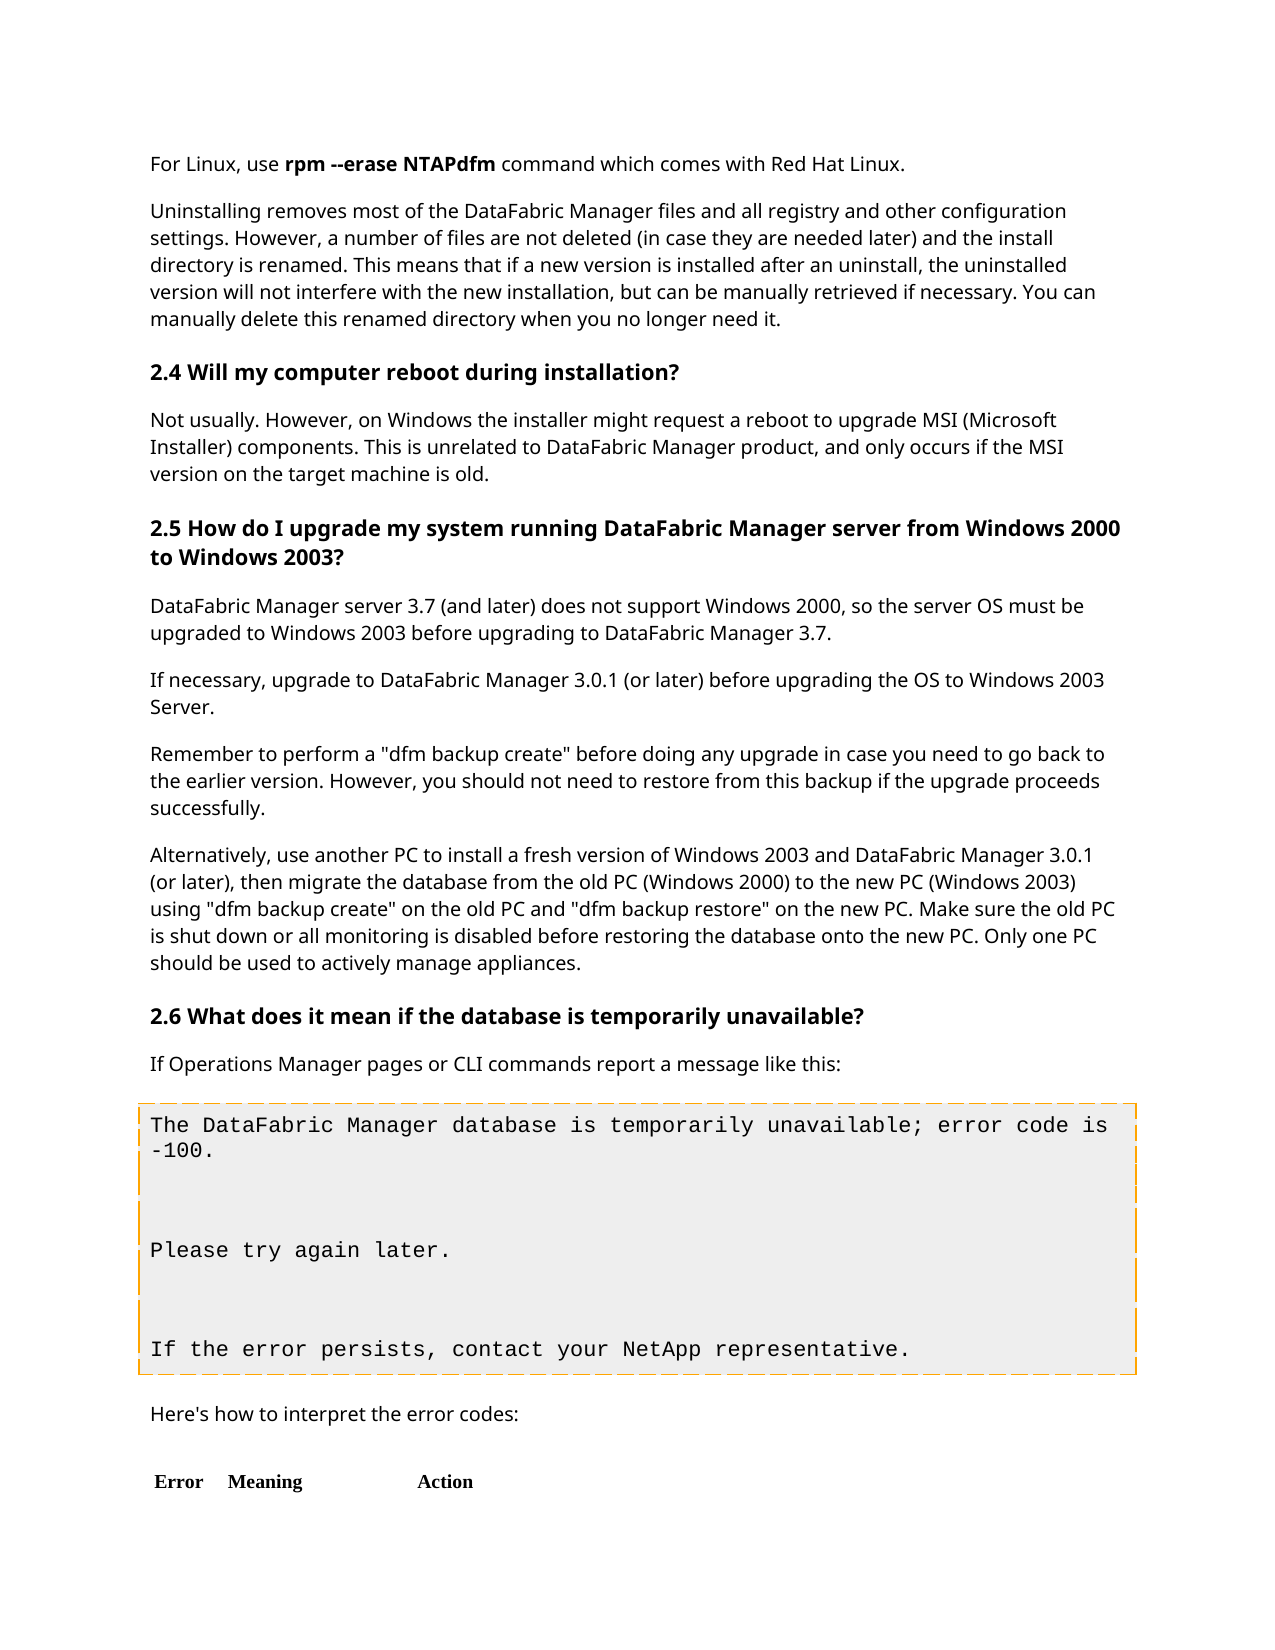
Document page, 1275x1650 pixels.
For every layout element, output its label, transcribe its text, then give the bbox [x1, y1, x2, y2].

table_header Action [413, 1448, 1125, 1497]
table_header Error Code [150, 1448, 223, 1497]
text If Operations Manager pages or CLI commands report a message like this: [150, 1051, 1125, 1078]
text 2.6 What does it mean if the database is temporarily unavailable? [150, 1001, 1125, 1031]
text If the error persists, contact your NetApp representative. [138, 1327, 1137, 1375]
text Here's how to interpret the error codes: [150, 1400, 1125, 1427]
text DataFabric Manager server 3.7 (and later) does not support Windows 2000, so the server OS must be upgraded to Windows 2003 before upgrading to DataFabric Manager 3.7. [150, 592, 1125, 646]
text Please try again later. [138, 1227, 1137, 1264]
table_header Meaning [224, 1448, 413, 1497]
text Alternatively, use another PC to install a fresh version of Windows 2003 and DataFabric Manager 3.0.1 (or later), then migrate the database from the old PC (Windows 2000) to the new PC (Windows 2003) using "dfm backup create" on the old PC and "dfm backup restore" on the new PC. Make sure the old PC is shut down or all monitoring is disabled before restoring the database onto the new PC. Only one PC should be used to actively manage appliances. [150, 841, 1125, 976]
text Remember to perform a "dfm backup create" before doing any upgrade in case you need to go back to the earlier version. However, you should not need to restore from this backup if the upgrade proceeds successfully. [150, 740, 1125, 821]
text 2.5 How do I upgrade my system running DataFabric Manager server from Windows 2000 to Windows 2003? [150, 513, 1125, 572]
text Uninstalling removes most of the DataFabric Manager files and all registry and other configuration settings. However, a number of files are not deleted (in case they are needed later) and the install directory is renamed. This means that if a new version is installed after an uninstall, the uninstalled version will not interfere with the new installation, but can be manually retrieved if necessary. You can manually delete this renamed directory when you no longer need it. [150, 197, 1125, 332]
text Not usually. However, on Windows the installer might request a reboot to upgrade MSI (Microsoft Installer) components. This is unrelated to DataFabric Manager product, and only occurs if the MSI version on the target machine is old. [150, 407, 1125, 488]
text If necessary, upgrade to DataFabric Manager 3.0.1 (or later) before upgrading the OS to Windows 2003 Server. [150, 666, 1125, 720]
text The DataFabric Manager database is temporarily unavailable; error code is -100. [138, 1103, 1137, 1164]
text 2.4 Will my computer reboot during installation? [150, 357, 1125, 387]
text For Linux, use rpm --erase NTAPdfm command which comes with Red Hat Linux. [150, 150, 1125, 177]
